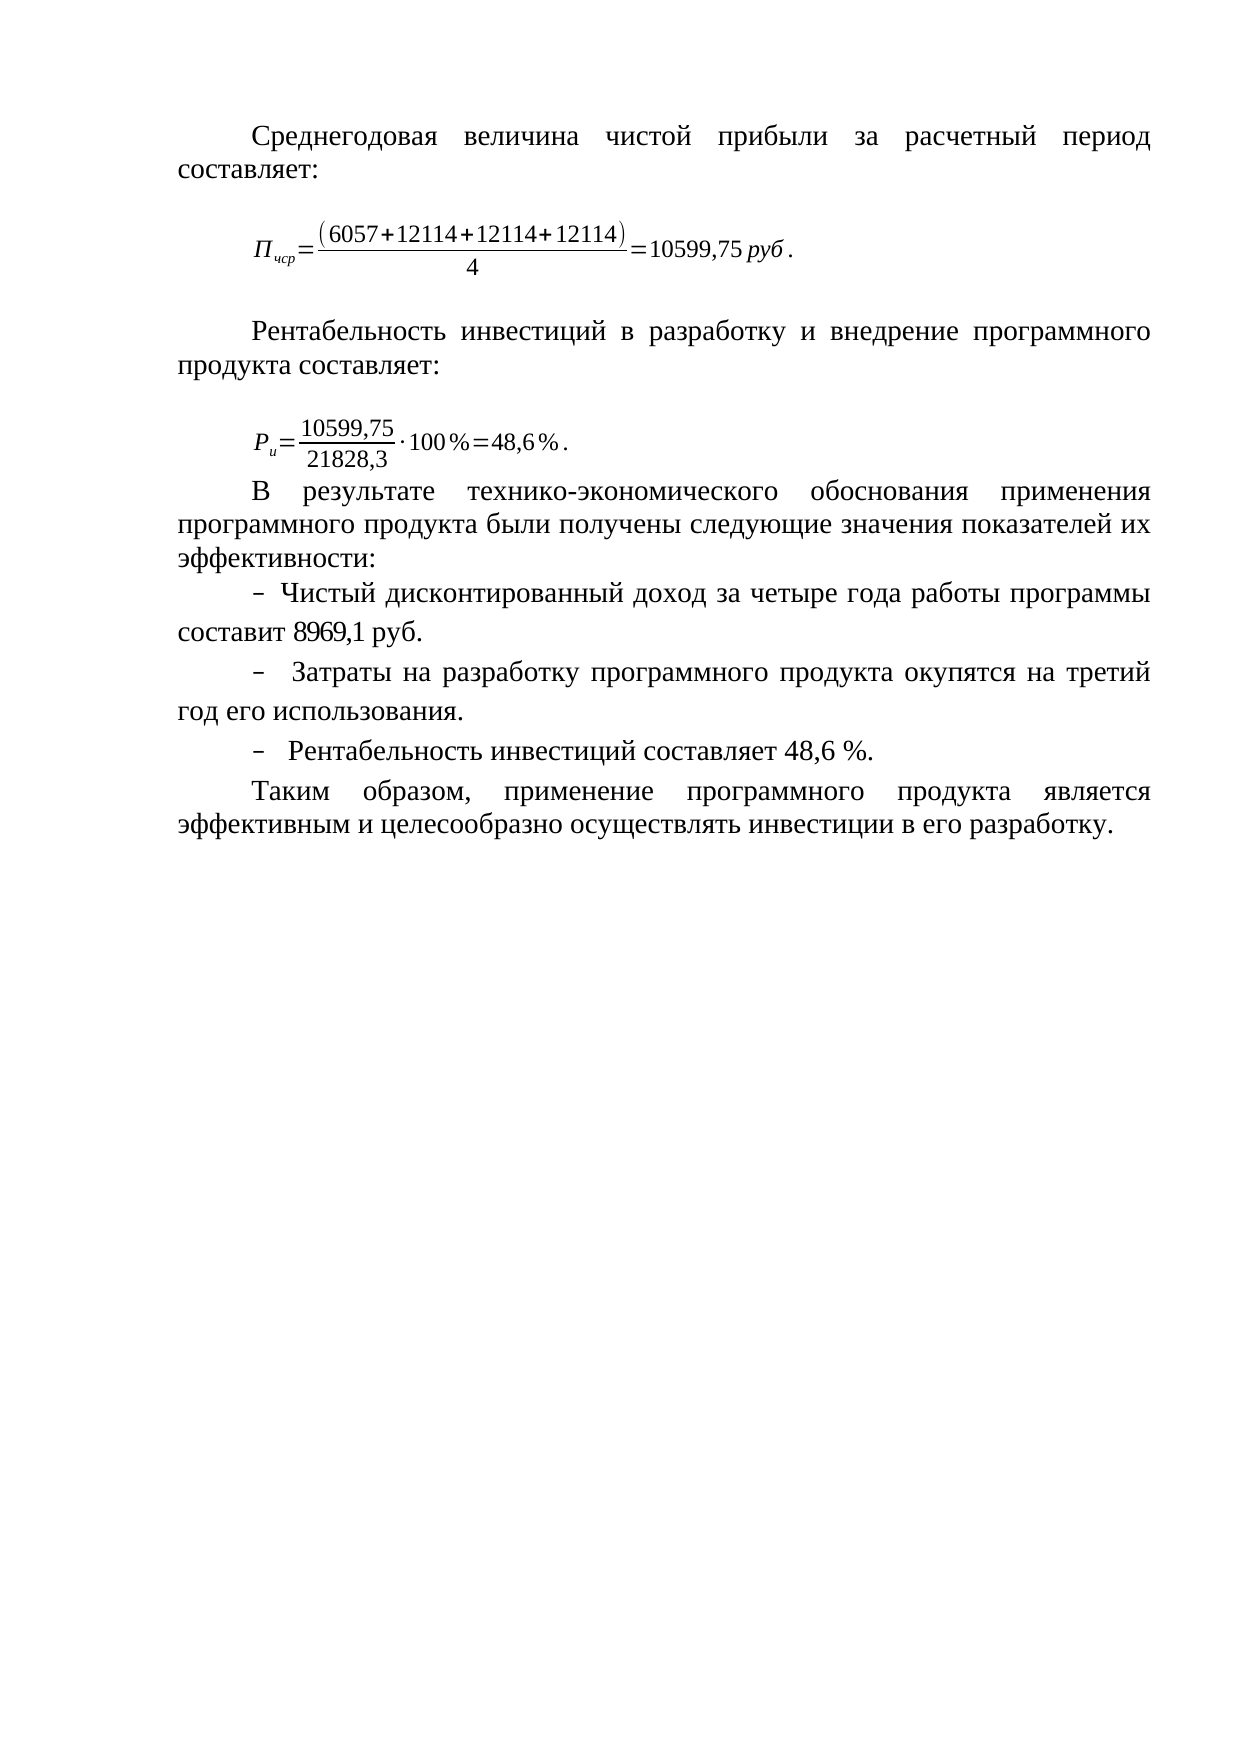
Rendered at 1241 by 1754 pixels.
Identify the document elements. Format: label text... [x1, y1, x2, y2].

list Чистый дисконтированный доход за четыре года работы программы составит 8969,1 руб. [177, 574, 1152, 648]
list В результате технико-экономического обоснования применения программного продукта были получены следующие значения показателей их эффективности: [177, 473, 1152, 574]
list Рентабельность инвестиций составляет 48,6 %. [177, 732, 1152, 768]
list Рентабельность инвестиций в разработку и внедрение программного продукта составляет: [177, 313, 1152, 381]
list Таким образом, применение программного продукта является эффективным и целесообразно осуществлять инвестиции в его разработку. [177, 773, 1152, 840]
list Среднегодовая величина чистой прибыли за расчетный период составляет: [177, 118, 1152, 185]
list Затраты на разработку программного продукта окупятся на третий год его использования. [177, 653, 1152, 727]
